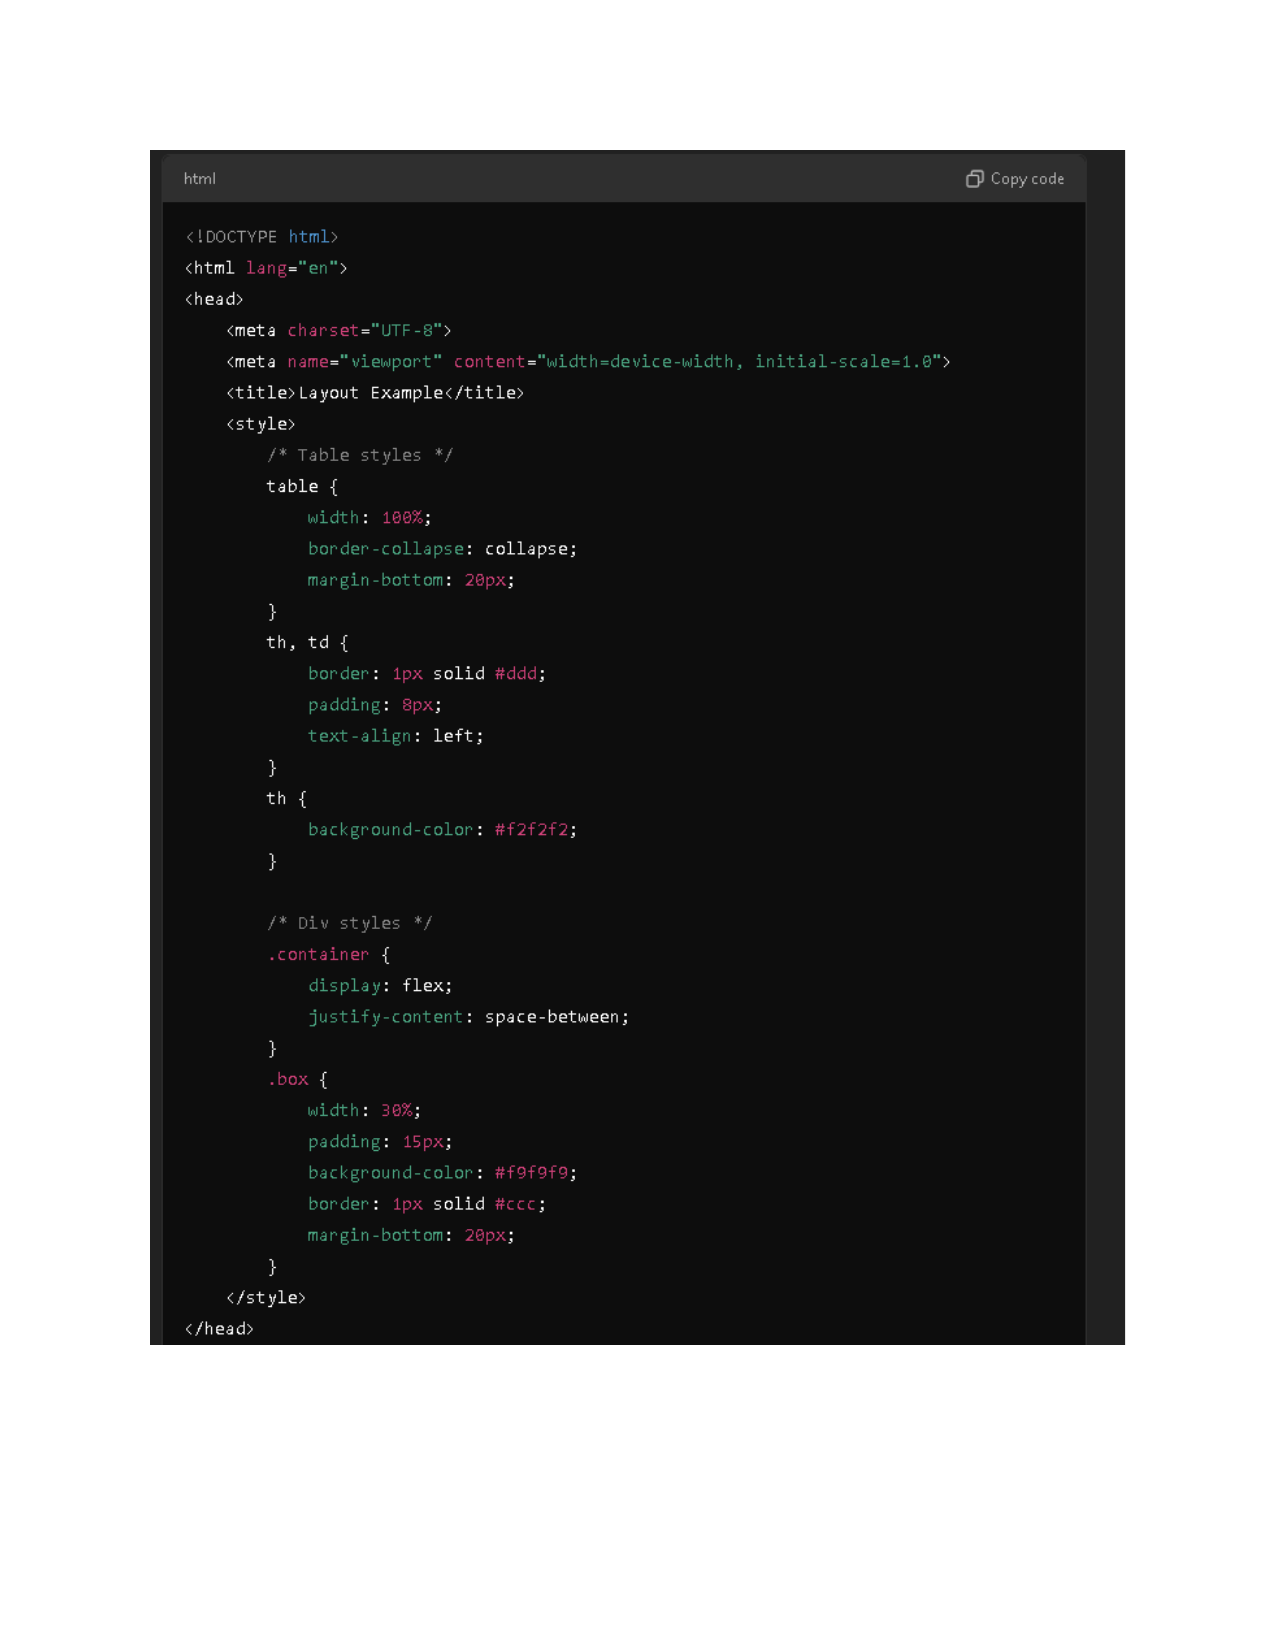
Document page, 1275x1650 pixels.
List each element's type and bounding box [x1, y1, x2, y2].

picture [150, 150, 1125, 1345]
